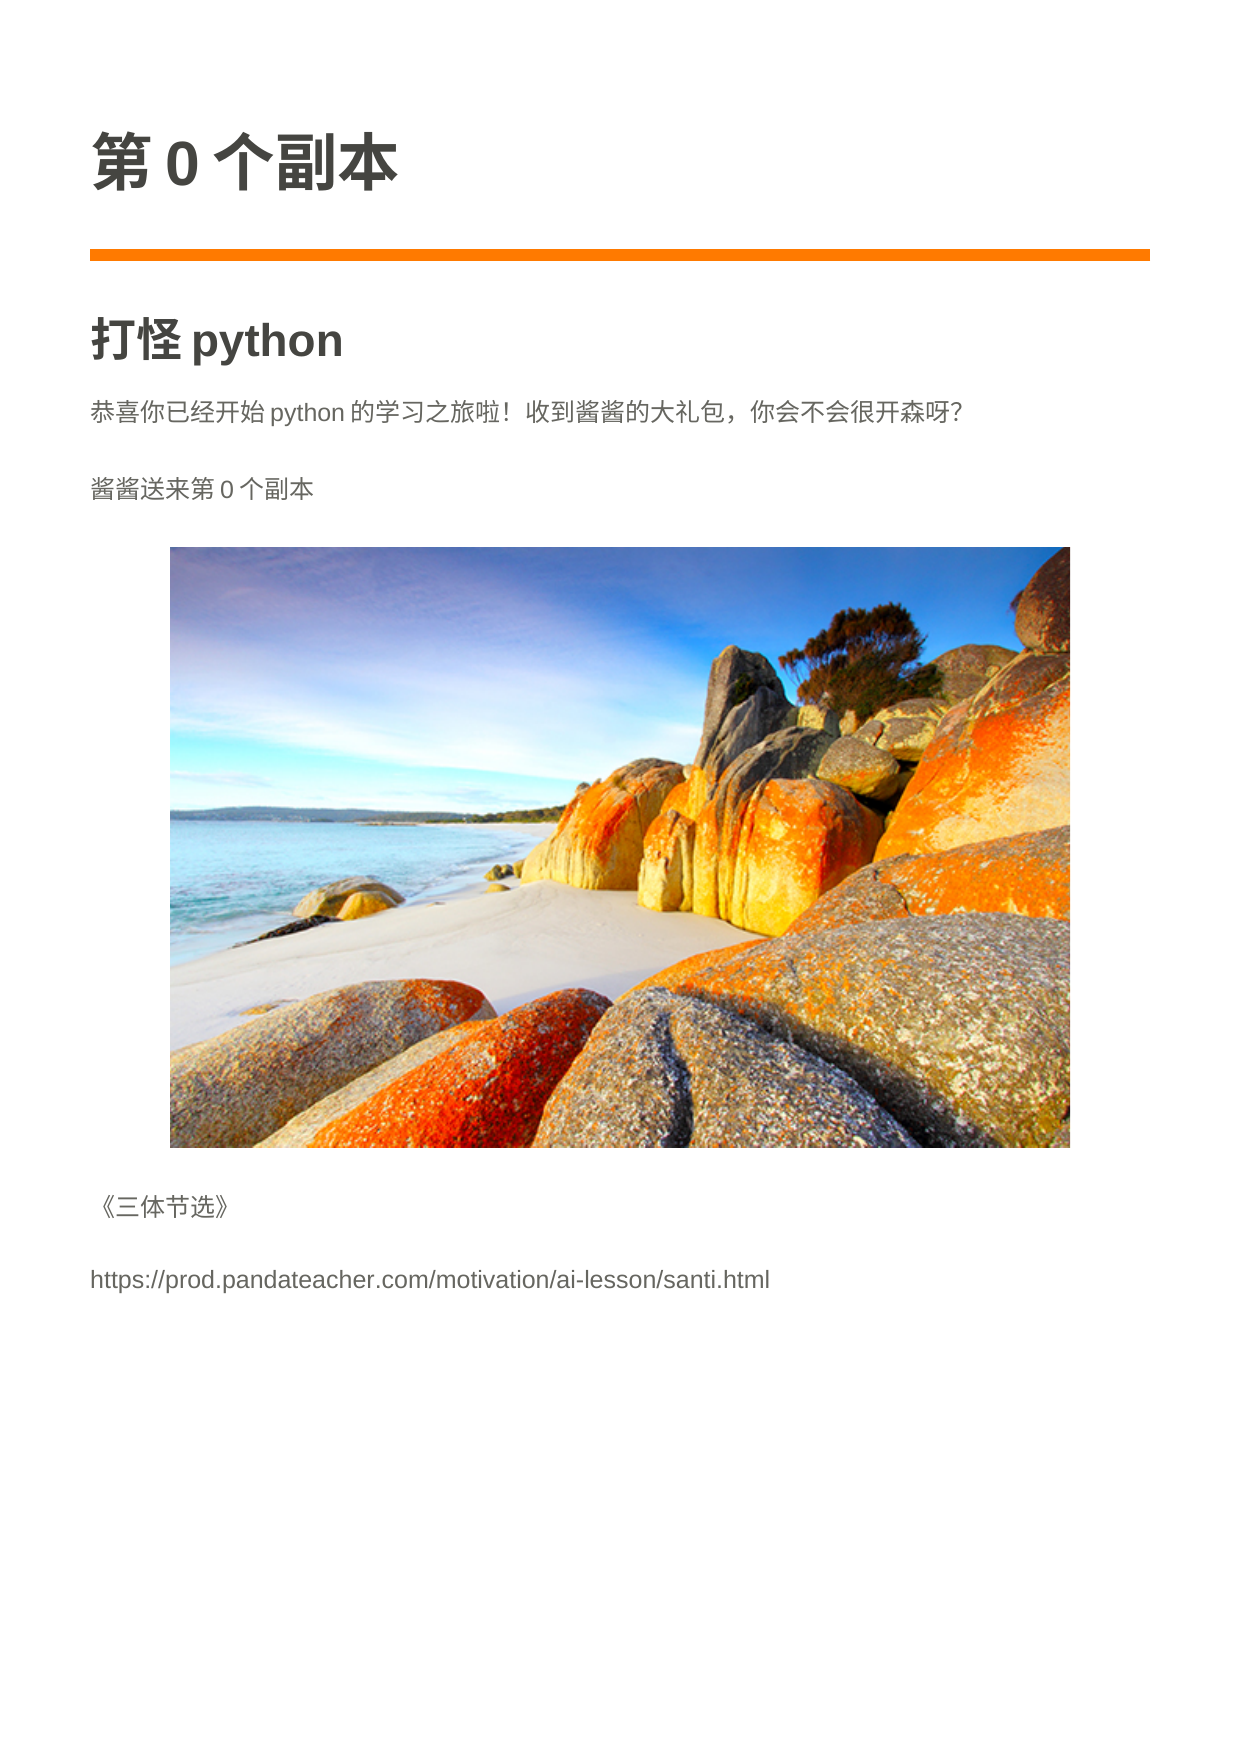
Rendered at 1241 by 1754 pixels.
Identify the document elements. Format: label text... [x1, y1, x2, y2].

text 恭喜你已经开始python的学习之旅啦！收到酱酱的大礼包，你会不会很开森呀？ [90, 393, 1150, 429]
text https://prod.pandateacher.com/motivation/ai-lesson/santi.html [90, 1265, 1150, 1293]
text 《三体节选》 [90, 1187, 1150, 1224]
text 酱酱送来第0个副本 [90, 470, 1150, 506]
subtitle 打怪python [90, 303, 1150, 369]
picture [170, 547, 1071, 1148]
title 第0个副本 [90, 112, 1150, 249]
